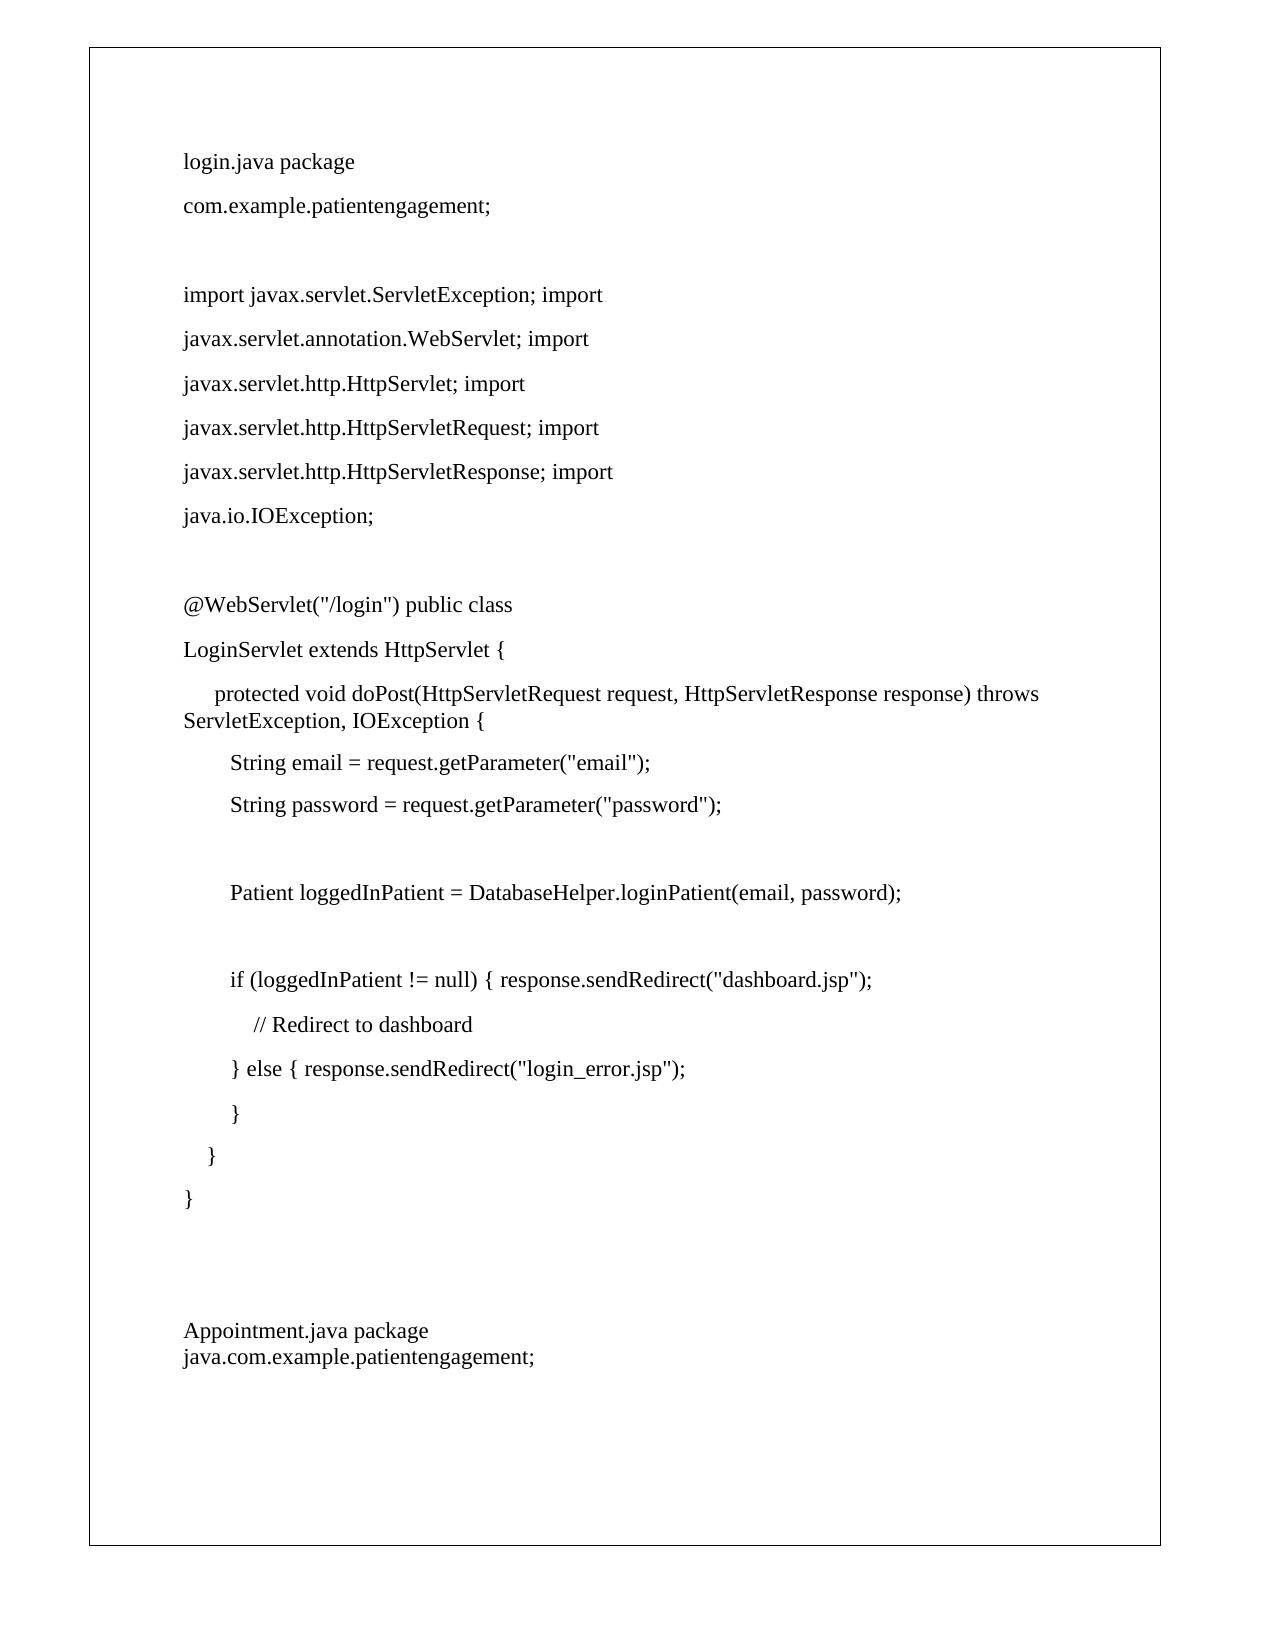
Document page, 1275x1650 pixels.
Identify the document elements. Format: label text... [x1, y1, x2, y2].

table_header login.java package com.example.patientengagement; import javax.servlet.ServletException; import javax.servlet.annotation.WebServlet; import javax.servlet.http.HttpServlet; import javax.servlet.http.HttpServletRequest; import javax.servlet.http.HttpServletResponse; import java.io.IOException; @WebServlet("/login") public class LoginServlet extends HttpServlet { protected void doPost(HttpServletRequest request, HttpServletResponse response) throws ServletException, IOException { String email = request.getParameter("email"); String password = request.getParameter("password"); Patient loggedInPatient = DatabaseHelper.loginPatient(email, password); if (loggedInPatient != null) { response.sendRedirect("dashboard.jsp"); // Redirect to dashboard } else { response.sendRedirect("login_error.jsp"); } } } Appointment.java package java.com.example.patientengagement; [90, 48, 1160, 1545]
